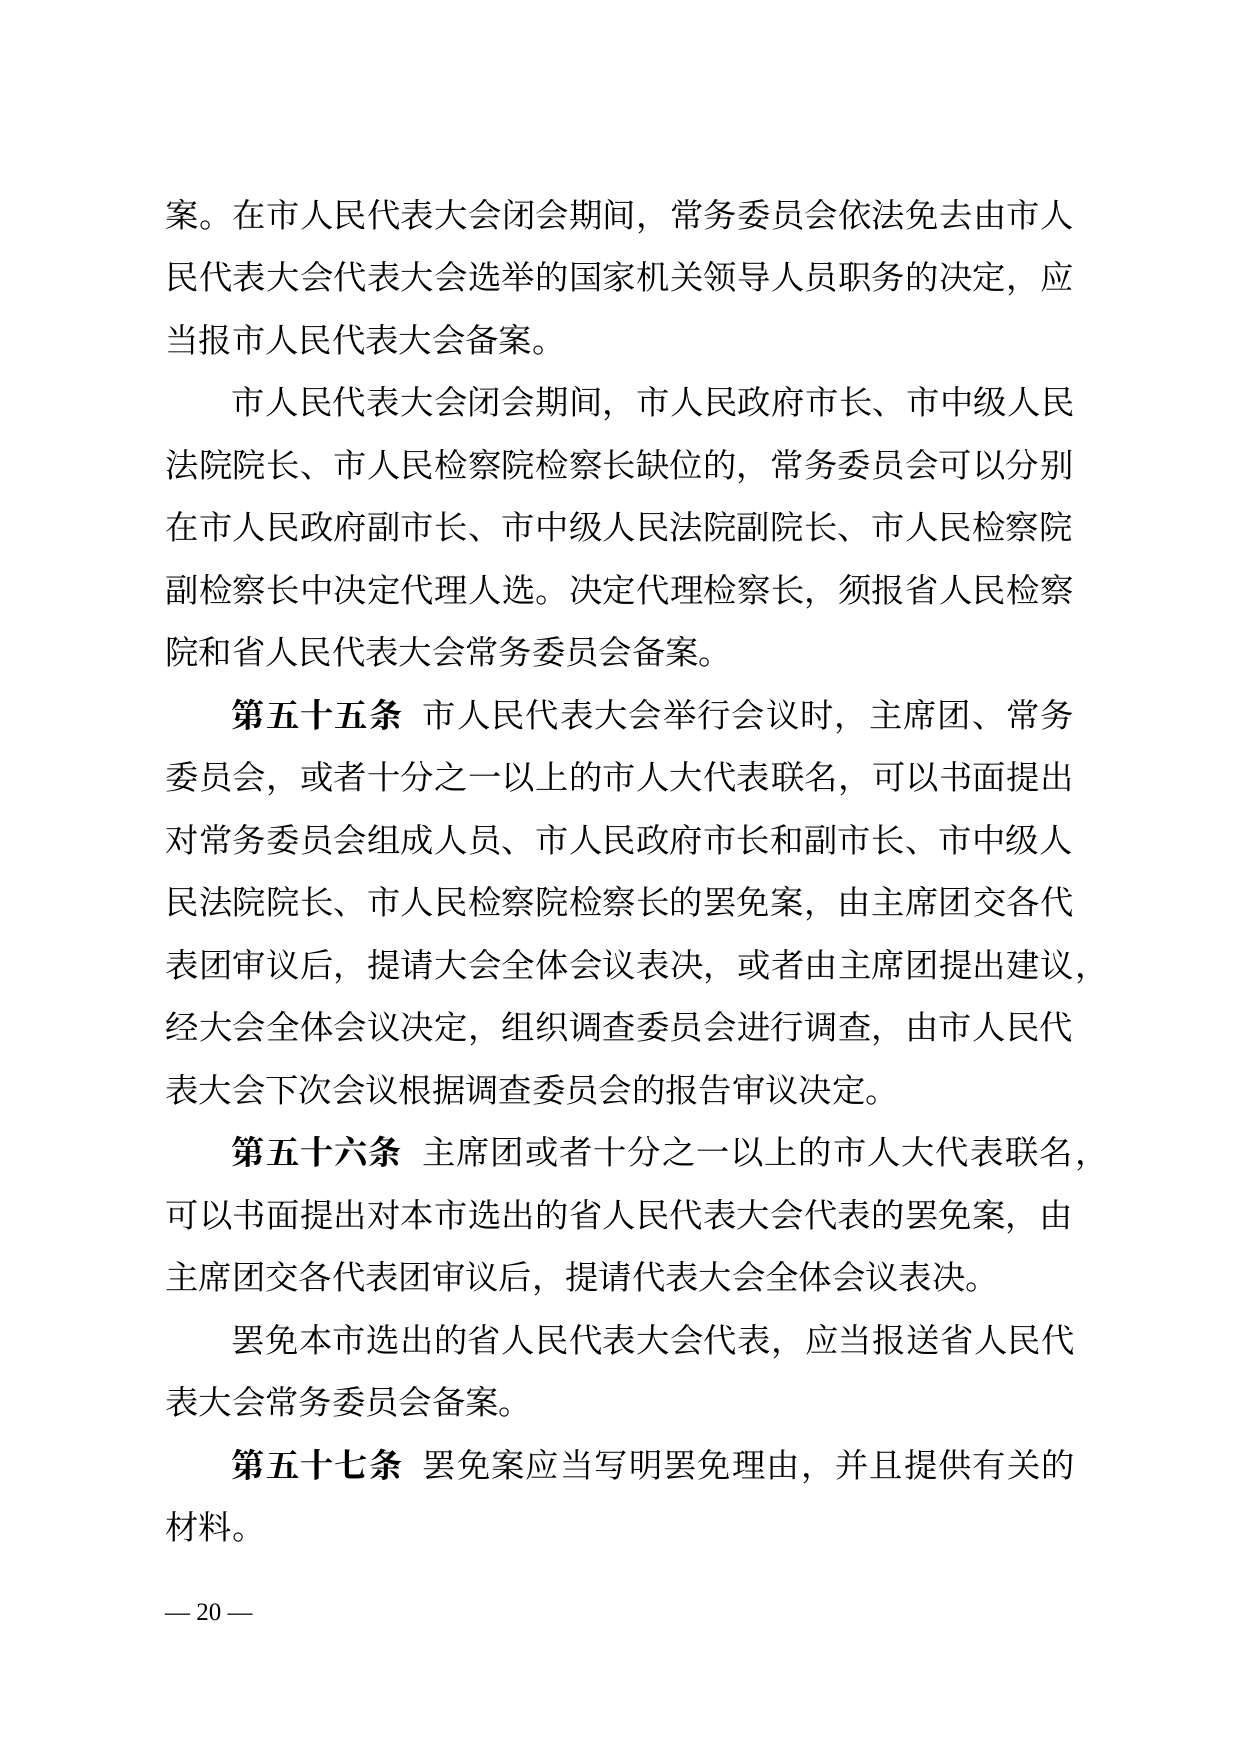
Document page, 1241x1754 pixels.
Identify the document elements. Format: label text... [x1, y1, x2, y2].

text 第五十五条 市人民代表大会举行会议时，主席团、常务委员会，或者十分之一以上的市人大代表联名，可以书面提出对常务委员会组成人员、市人民政府市长和副市长、市中级人民法院院长、市人民检察院检察长的罢免案，由主席团交各代表团审议后，提请大会全体会议表决，或者由主席团提出建议，经大会全体会议决定，组织调查委员会进行调查，由市人民代表大会下次会议根据调查委员会的报告审议决定。 [165, 677, 1075, 1115]
text 第五十七条 罢免案应当写明罢免理由，并且提供有关的材料。 [165, 1427, 1075, 1552]
text 第五十六条 主席团或者十分之一以上的市人大代表联名，可以书面提出对本市选出的省人民代表大会代表的罢免案，由主席团交各代表团审议后，提请代表大会全体会议表决。 [165, 1115, 1075, 1302]
text 市人民代表大会闭会期间，市人民政府市长、市中级人民法院院长、市人民检察院检察长缺位的，常务委员会可以分别在市人民政府副市长、市中级人民法院副院长、市人民检察院副检察长中决定代理人选。决定代理检察长，须报省人民检察院和省人民代表大会常务委员会备案。 [165, 365, 1075, 677]
text 罢免本市选出的省人民代表大会代表，应当报送省人民代表大会常务委员会备案。 [165, 1302, 1075, 1427]
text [165, 177, 1075, 365]
